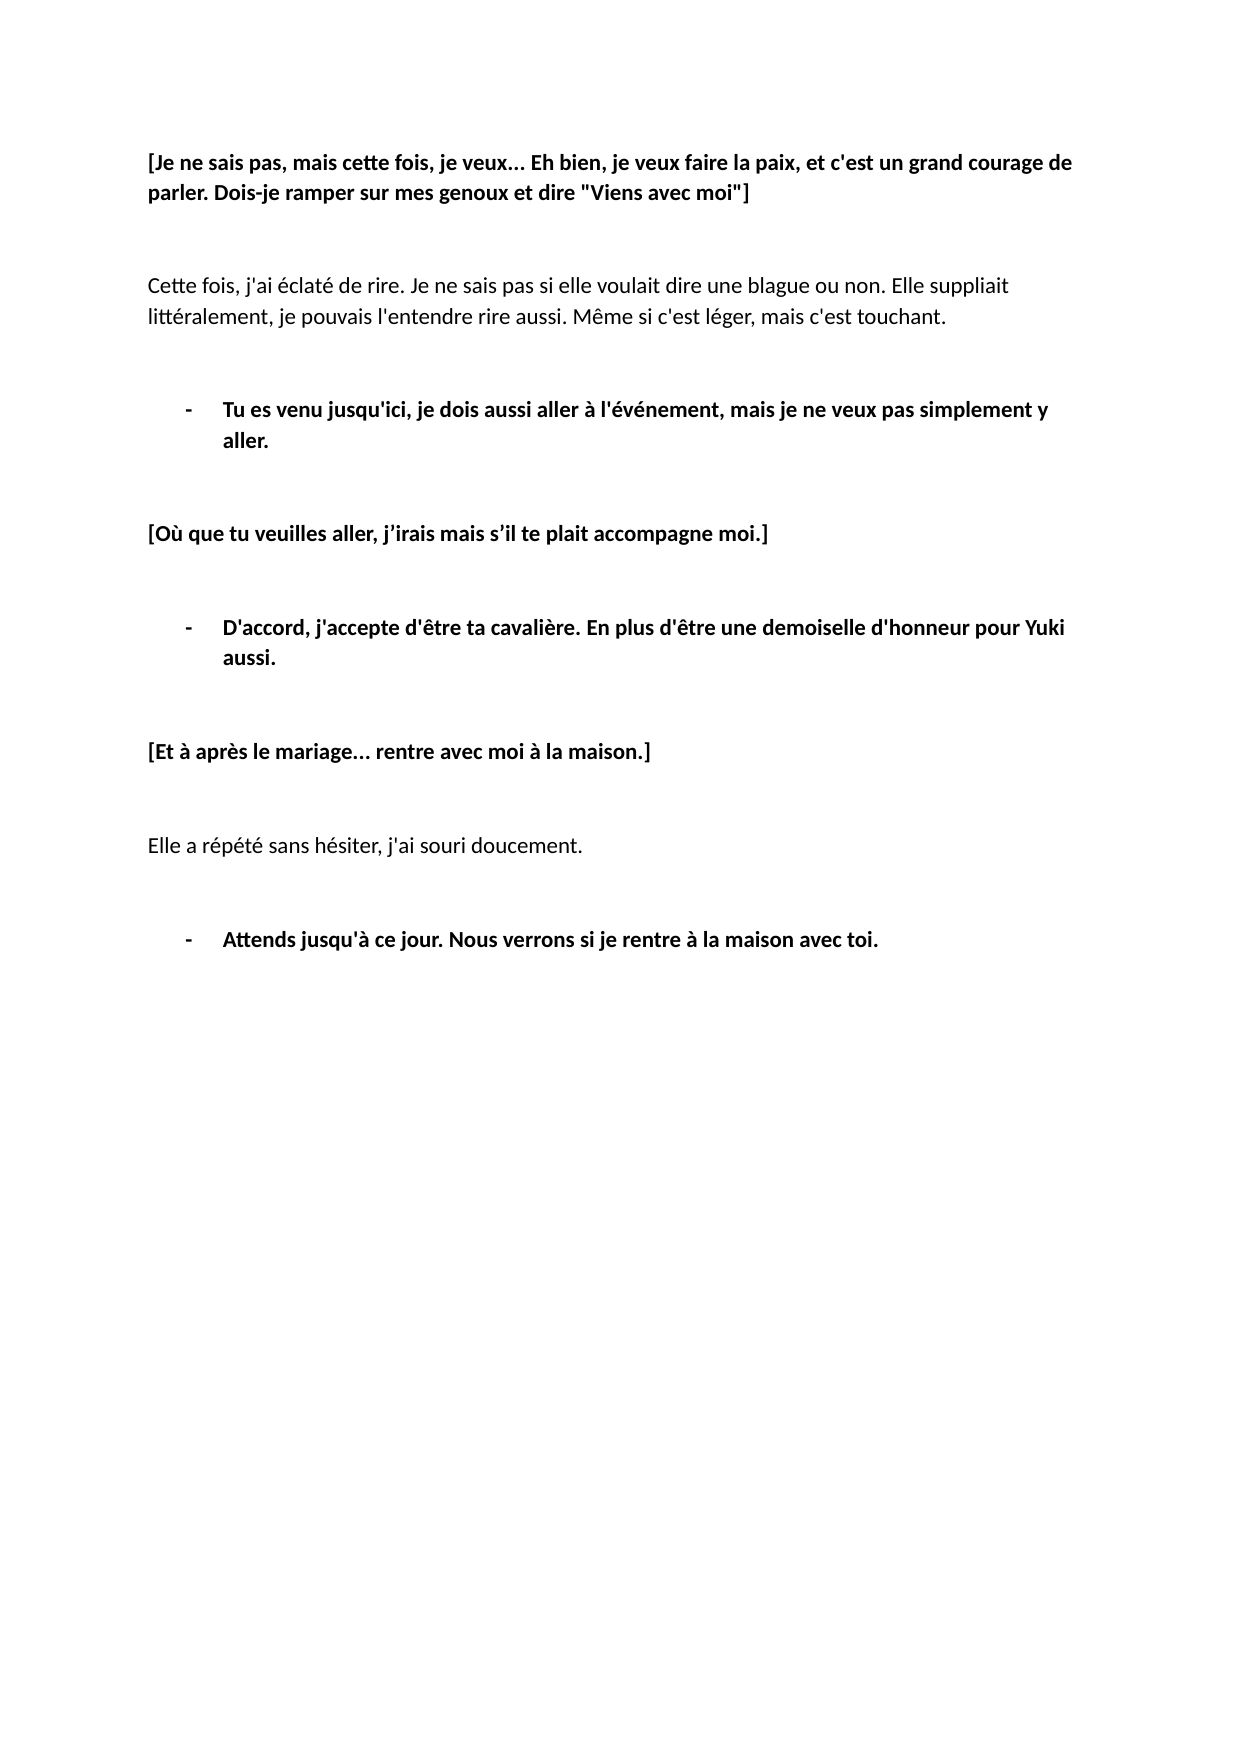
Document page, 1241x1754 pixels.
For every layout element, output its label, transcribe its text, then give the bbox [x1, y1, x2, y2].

text [Où que tu veuilles aller, j’irais mais s’il te plait accompagne moi.] [148, 519, 1093, 547]
list Tu es venu jusqu'ici, je dois aussi aller à l'événement, mais je ne veux pas simplement y aller. [185, 396, 1093, 454]
text Cette fois, j'ai éclaté de rire. Je ne sais pas si elle voulait dire une blague ou non. Elle suppliait littéralement, je pouvais l'entendre rire aussi. Même si c'est léger, mais c'est touchant. [148, 272, 1093, 330]
list D'accord, j'accepte d'être ta cavalière. En plus d'être une demoiselle d'honneur pour Yuki aussi. [185, 613, 1093, 671]
text Elle a répété sans hésiter, j'ai souri doucement. [148, 831, 1093, 859]
text [Je ne sais pas, mais cette fois, je veux... Eh bien, je veux faire la paix, et c'est un grand courage de parler. Dois-je ramper sur mes genoux et dire "Viens avec moi"] [148, 148, 1093, 206]
list Attends jusqu'à ce jour. Nous verrons si je rentre à la maison avec toi. [185, 925, 1093, 953]
text [Et à après le mariage... rentre avec moi à la maison.] [148, 737, 1093, 765]
